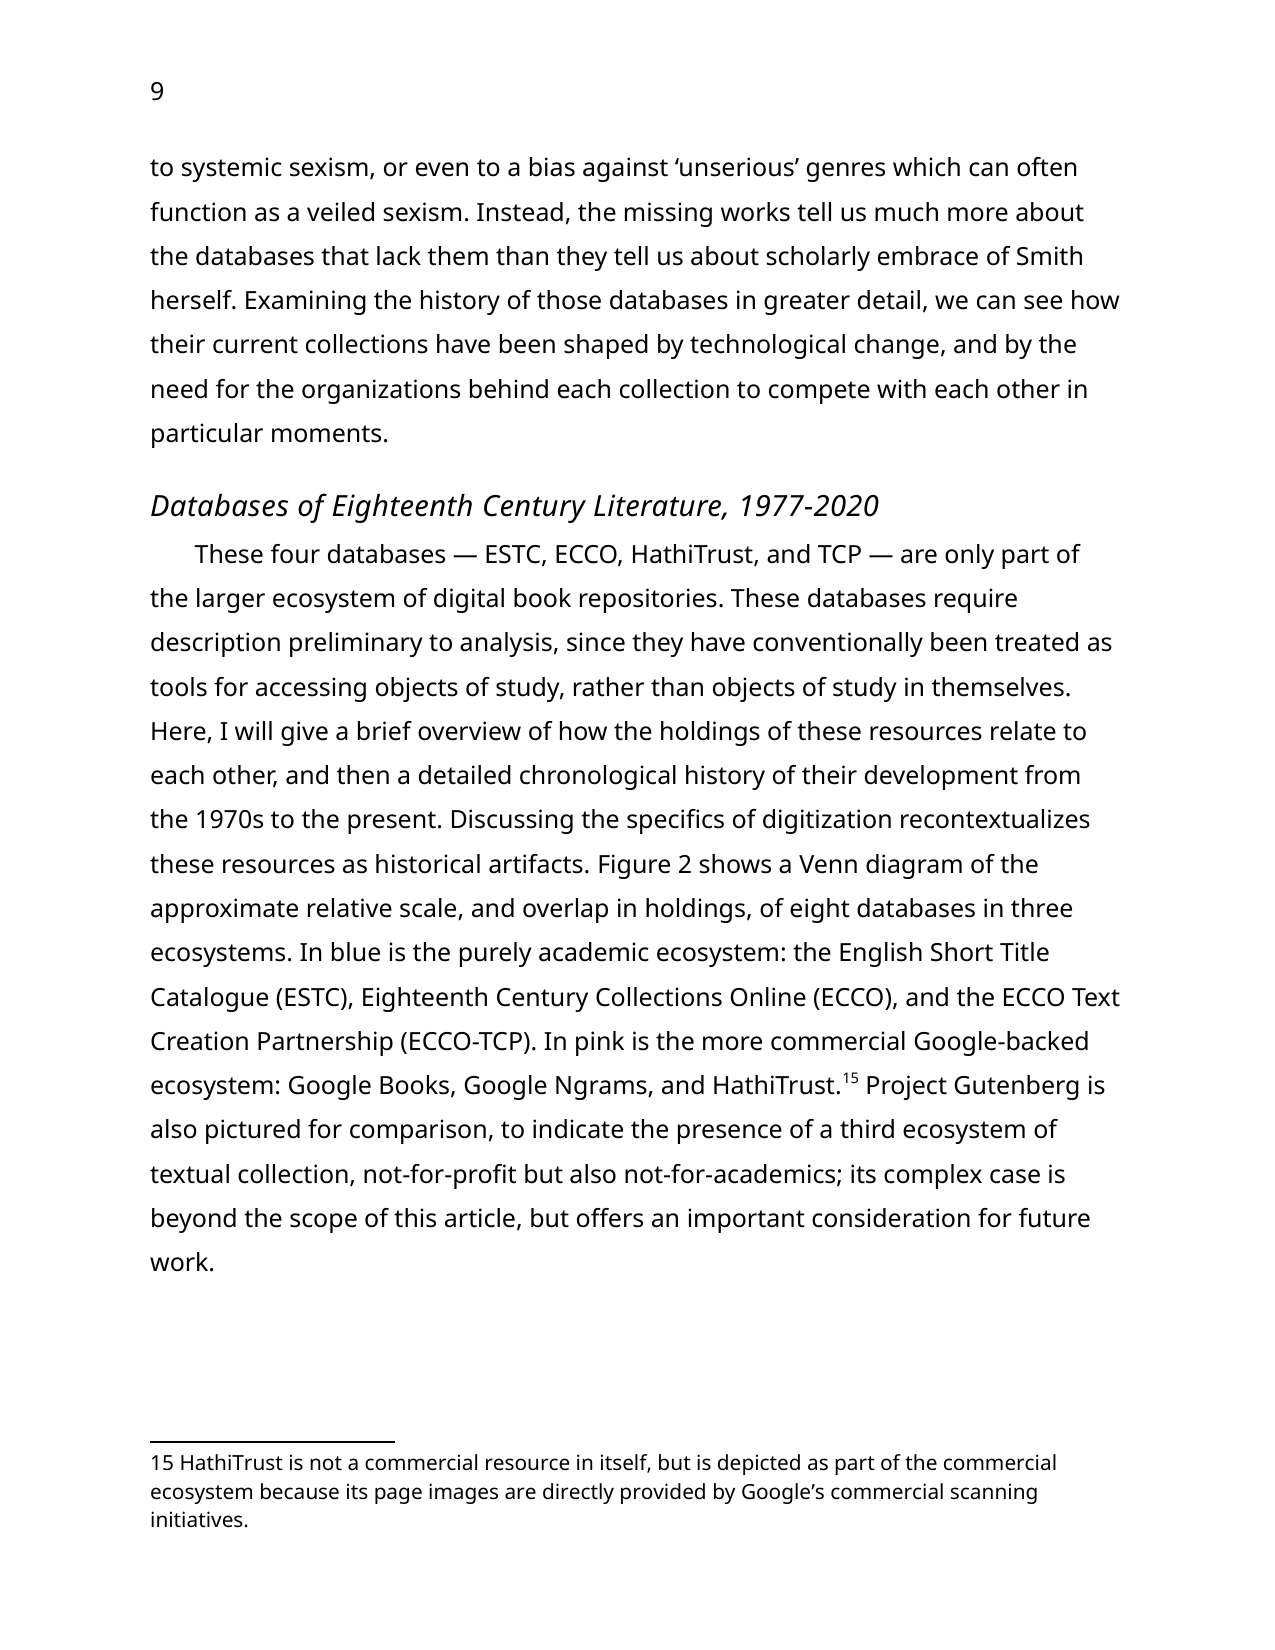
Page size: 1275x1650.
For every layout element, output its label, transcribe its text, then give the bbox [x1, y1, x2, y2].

text These four databases — ESTC, ECCO, HathiTrust, and TCP — are only part of the larger ecosystem of digital book repositories. These databases require description preliminary to analysis, since they have conventionally been treated as tools for accessing objects of study, rather than objects of study in themselves. Here, I will give a brief overview of how the holdings of these resources relate to each other, and then a detailed chronological history of their development from the 1970s to the present. Discussing the specifics of digitization recontextualizes these resources as historical artifacts. Figure 2 shows a Venn diagram of the approximate relative scale, and overlap in holdings, of eight databases in three ecosystems. In blue is the purely academic ecosystem: the English Short Title Catalogue (ESTC), Eighteenth Century Collections Online (ECCO), and the ECCO Text Creation Partnership (ECCO-TCP). In pink is the more commercial Google-backed ecosystem: Google Books, Google Ngrams, and HathiTrust. Project Gutenberg is also pictured for comparison, to indicate the presence of a third ecosystem of textual collection, not-for-profit but also not-for-academics; its complex case is beyond the scope of this article, but offers an important consideration for future work. [150, 536, 1125, 1279]
subtitle Databases of Eighteenth Century Literature, 1977-2020 [150, 485, 1125, 524]
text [150, 150, 1125, 450]
